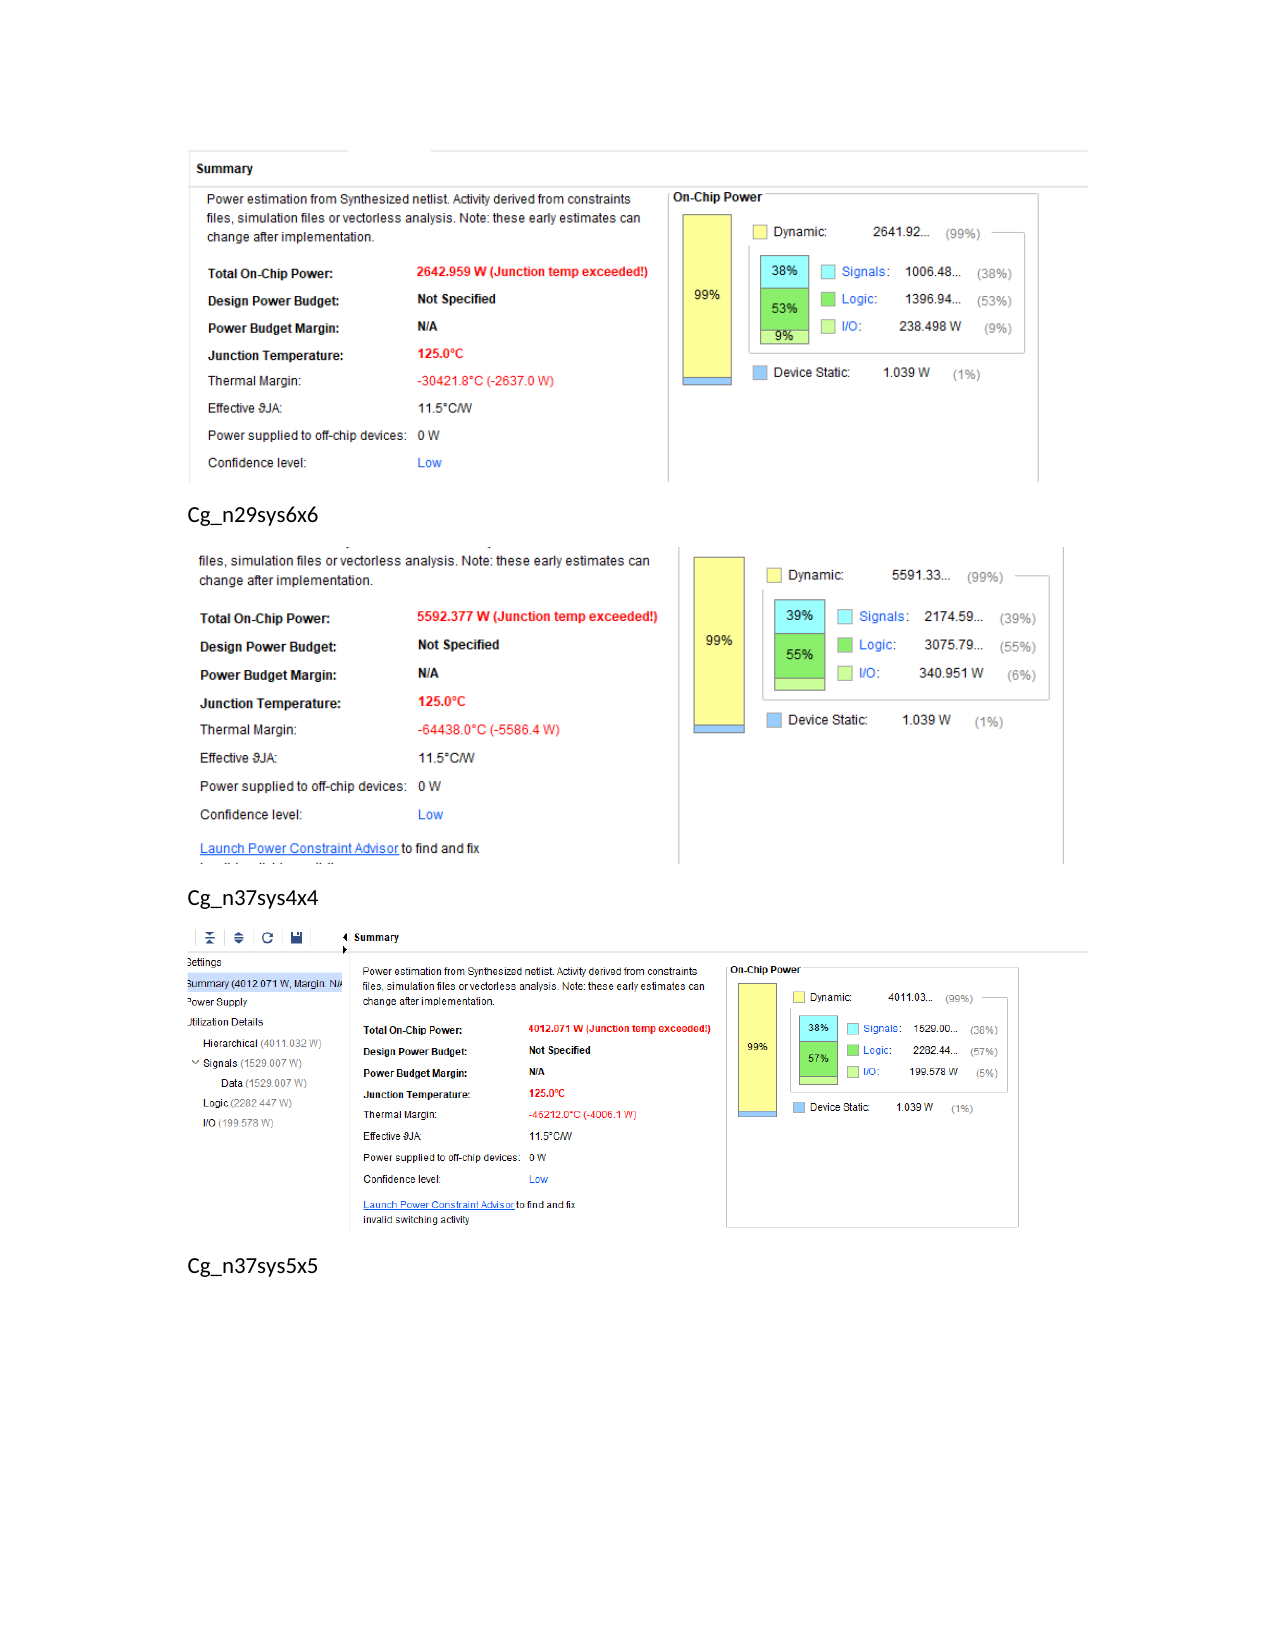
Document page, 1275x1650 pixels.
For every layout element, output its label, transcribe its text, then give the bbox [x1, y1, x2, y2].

text Cg_n37sys5x5 [187, 1251, 1087, 1279]
text Cg_n37sys4x4 [187, 883, 1087, 911]
picture [187, 929, 1088, 1232]
text Cg_n29sys6x6 [187, 501, 1087, 528]
picture [187, 150, 1088, 482]
picture [187, 547, 1088, 864]
